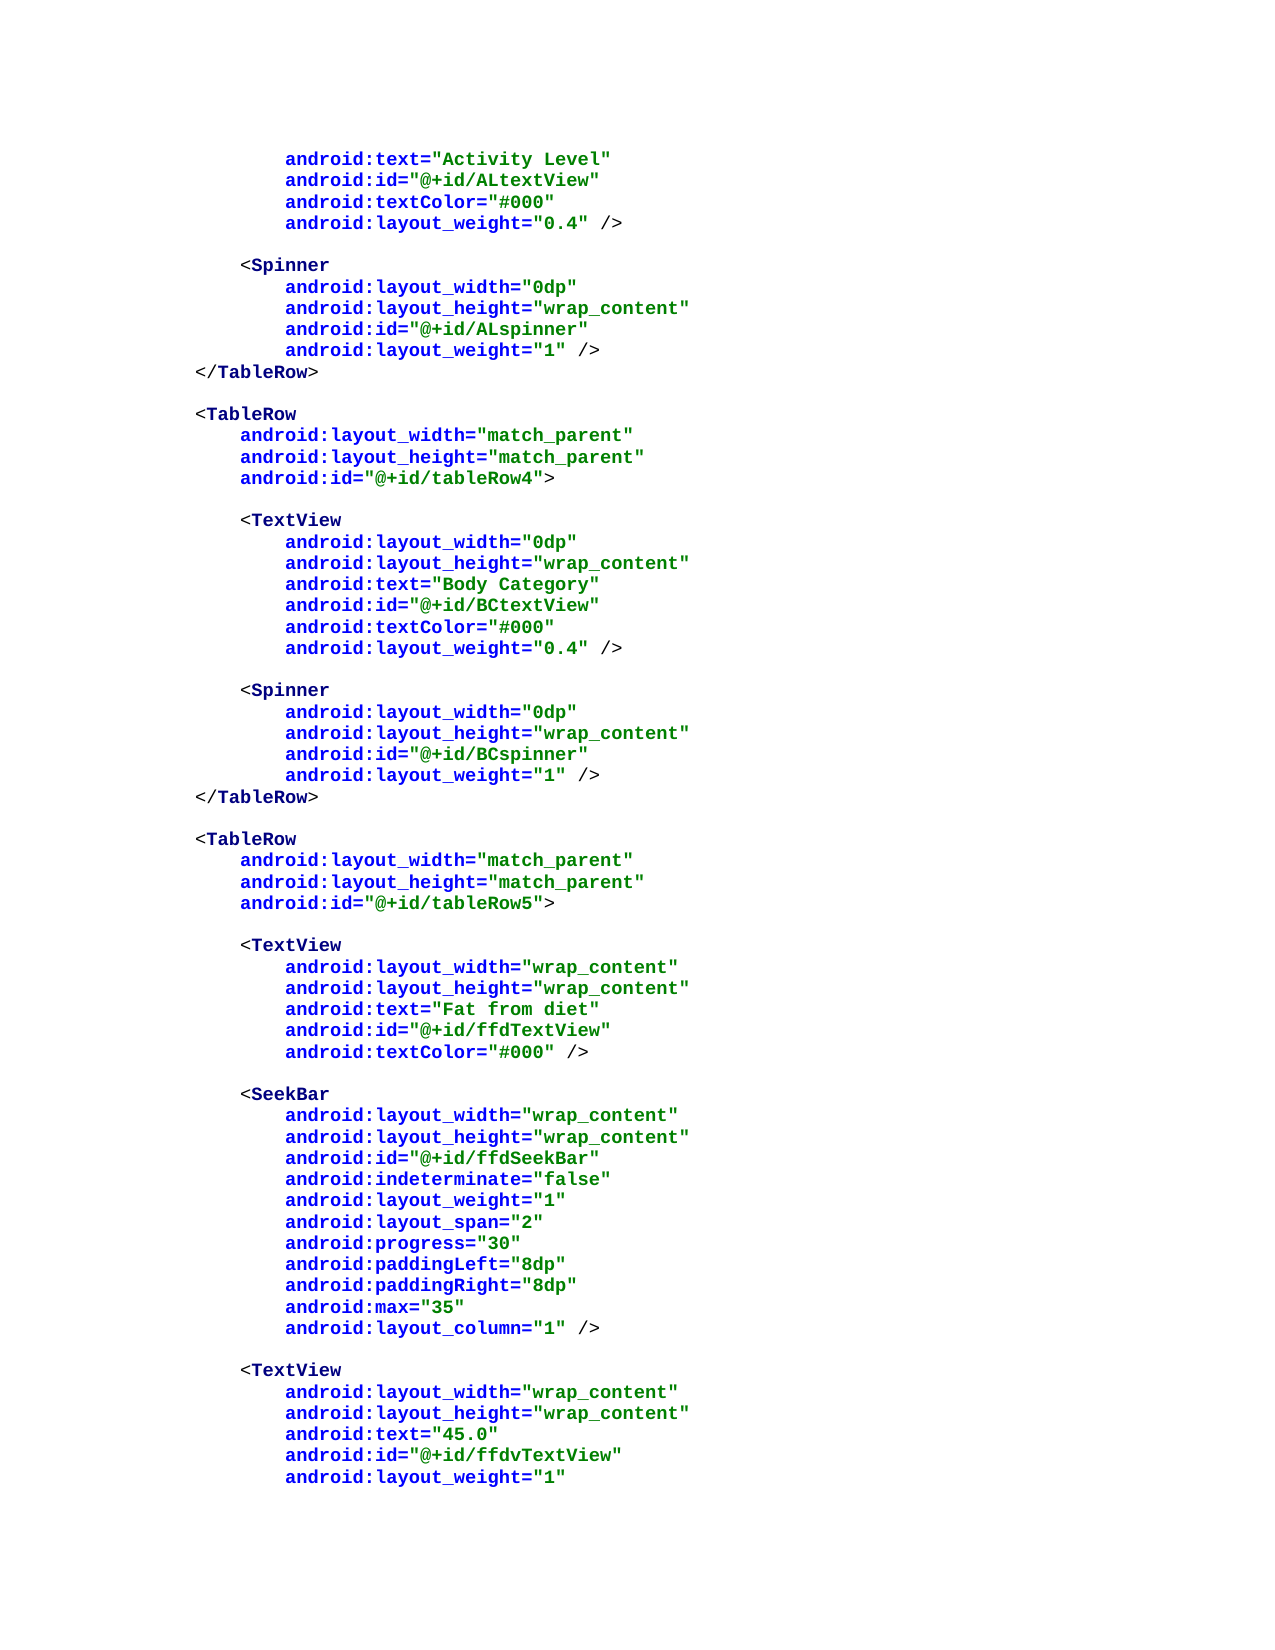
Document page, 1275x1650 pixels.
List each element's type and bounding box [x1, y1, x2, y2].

text [150, 150, 1125, 1489]
